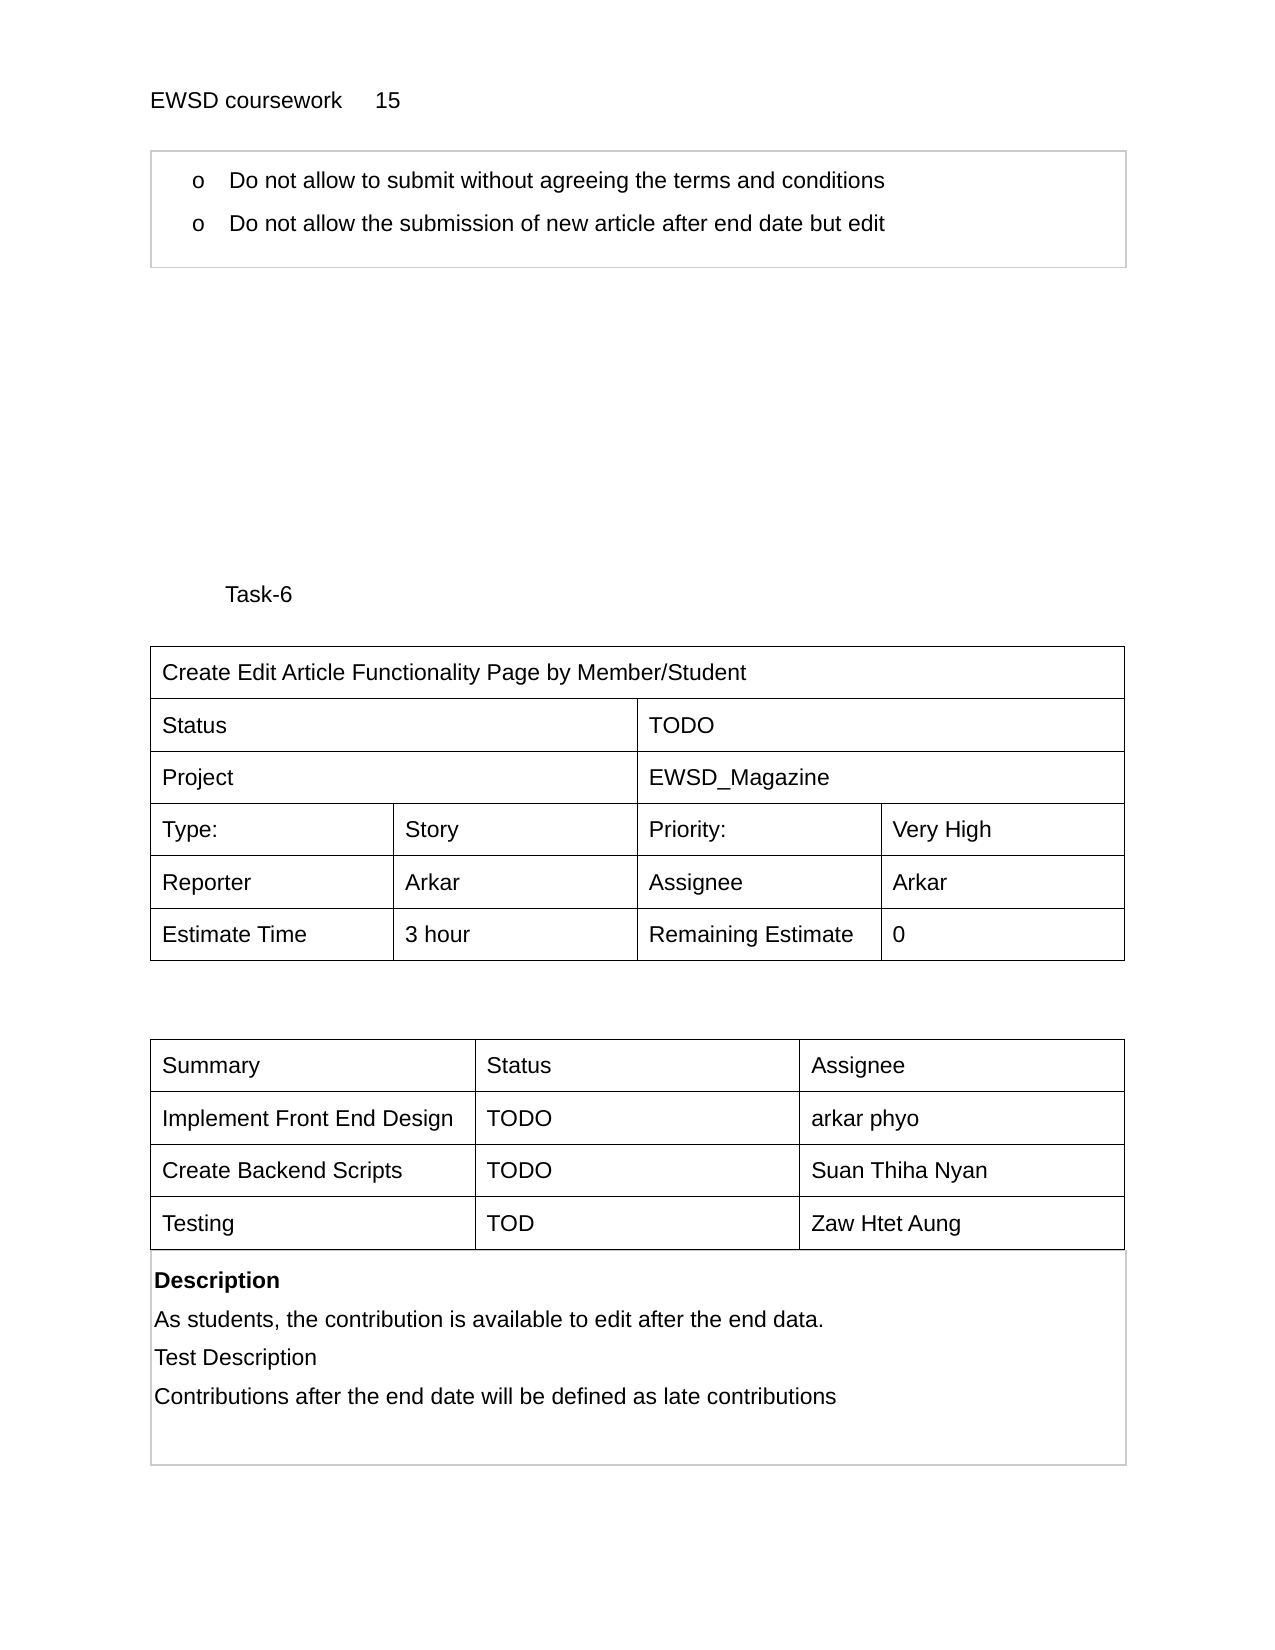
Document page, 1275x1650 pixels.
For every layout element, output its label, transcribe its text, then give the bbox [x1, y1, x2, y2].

table_header Assignee [800, 1040, 1124, 1091]
table_cell TODO [476, 1092, 799, 1144]
table_cell 3 hour [394, 909, 637, 960]
table_cell arkar phyo [800, 1092, 1124, 1144]
table_cell TODO [638, 699, 1124, 751]
table_cell Implement Front End Design [151, 1092, 475, 1144]
table_header Summary [151, 1040, 475, 1091]
table_cell Very High [882, 804, 1124, 855]
table_cell Remaining Estimate [638, 909, 881, 960]
table_cell TODO [476, 1145, 799, 1196]
table_cell Create Backend Scripts [151, 1145, 475, 1196]
table_cell Type: [151, 804, 393, 855]
table_cell Zaw Htet Aung [800, 1197, 1124, 1248]
table_cell Arkar [394, 856, 637, 908]
table_cell Story [394, 804, 637, 855]
table_header Create Edit Article Functionality Page by Member/Student [151, 647, 1124, 698]
table_cell Status [151, 699, 637, 751]
table_cell Priority: [638, 804, 881, 855]
table_cell 0 [882, 909, 1124, 960]
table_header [152, 152, 1125, 267]
table_cell Suan Thiha Nyan [800, 1145, 1124, 1196]
table_cell EWSD_Magazine [638, 752, 1124, 803]
table_cell Project [151, 752, 637, 803]
table_cell Assignee [638, 856, 881, 908]
text Task-6 [150, 581, 1125, 607]
table_cell Reporter [151, 856, 393, 908]
table_cell Estimate Time [151, 909, 393, 960]
table_header Description As students, the contribution is available to edit after the end data. Test Description Contributions after the end date will be defined as late contributions [152, 1251, 1125, 1464]
table_cell TOD [476, 1197, 799, 1248]
table_header Status [476, 1040, 799, 1091]
table_cell Testing [151, 1197, 475, 1248]
table_cell Arkar [882, 856, 1124, 908]
